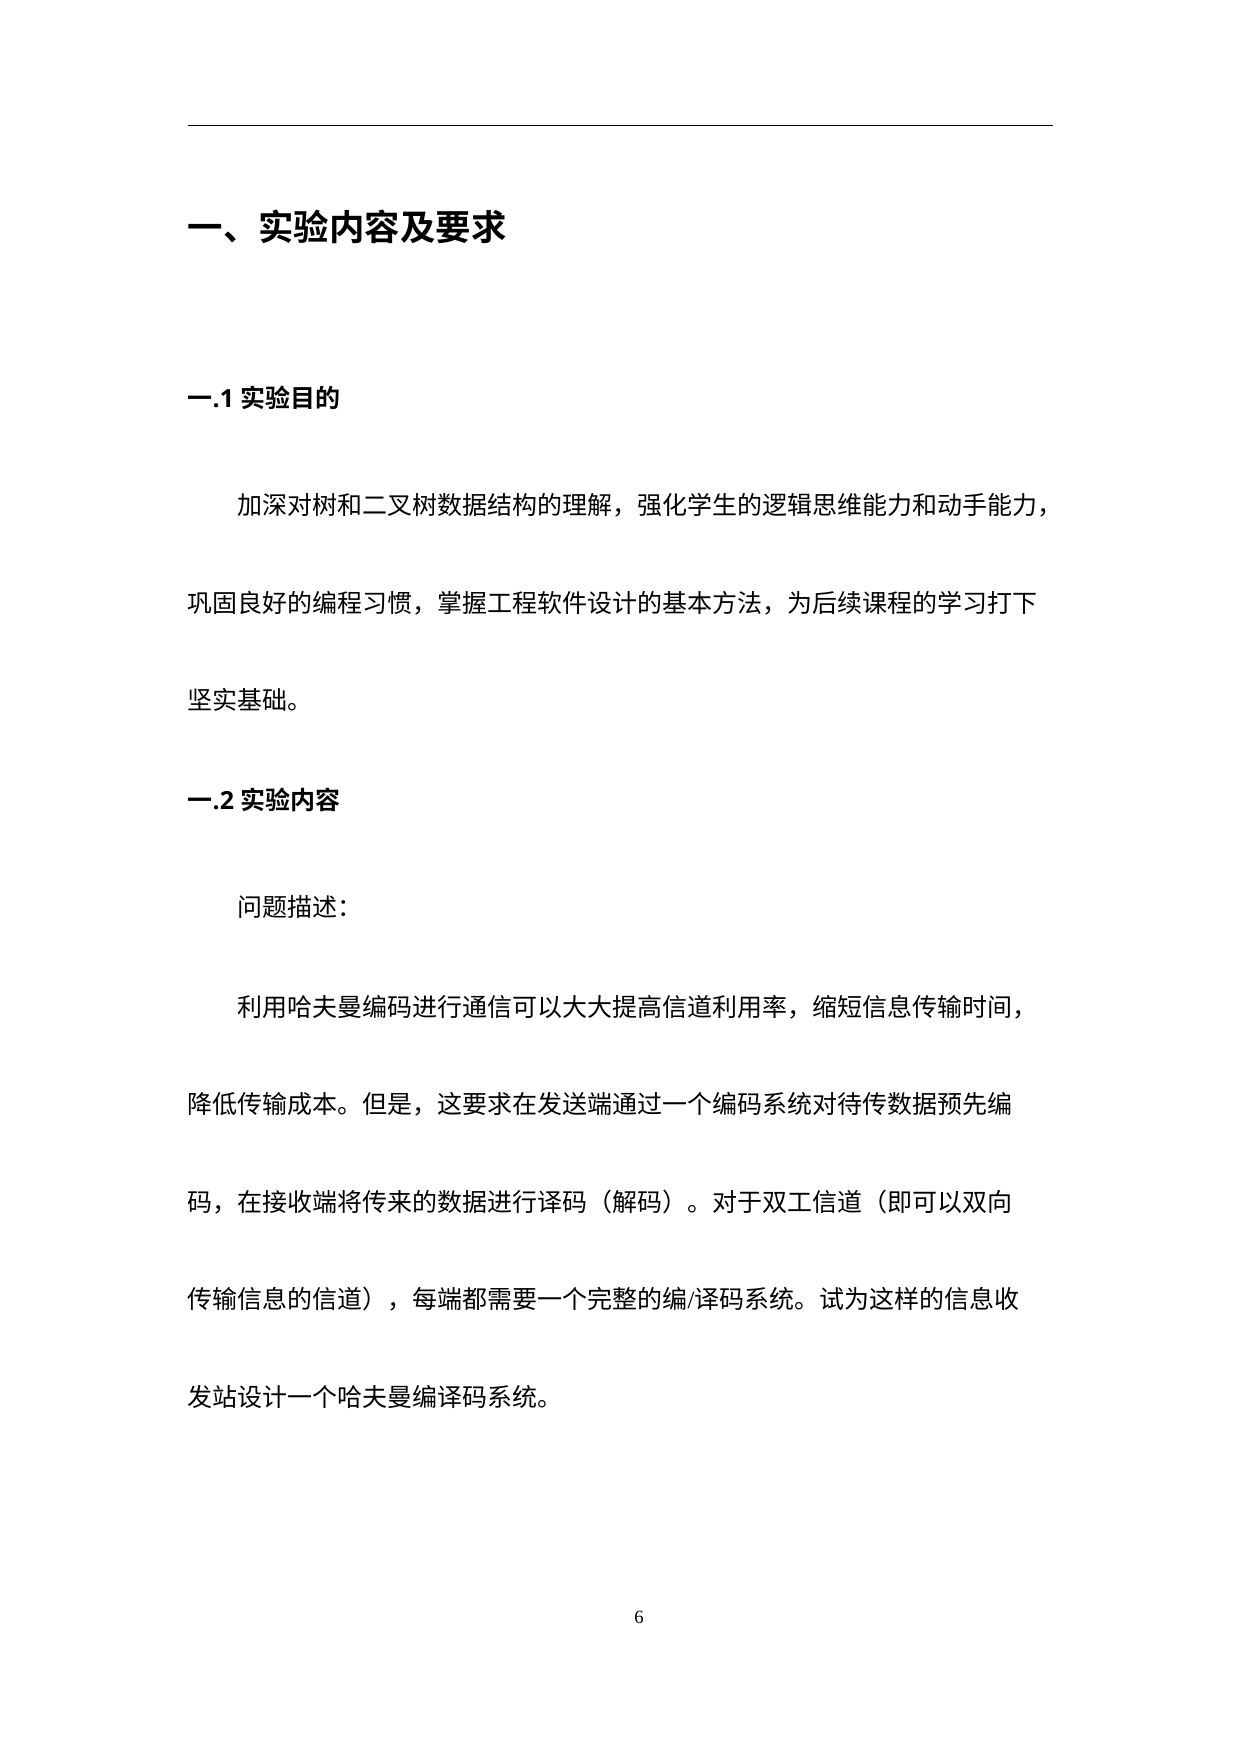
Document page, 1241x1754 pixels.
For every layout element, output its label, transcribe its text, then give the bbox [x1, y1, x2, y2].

subtitle 实验内容 [187, 766, 1053, 831]
text 问题描述： [187, 873, 1028, 938]
subtitle 实验目的 [187, 364, 1053, 429]
text 加深对树和二叉树数据结构的理解，强化学生的逻辑思维能力和动手能力，巩固良好的编程习惯，掌握工程软件设计的基本方法，为后续课程的学习打下坚实基础。 [187, 471, 1053, 731]
text 利用哈夫曼编码进行通信可以大大提高信道利用率，缩短信息传输时间，降低传输成本。但是，这要求在发送端通过一个编码系统对待传数据预先编码，在接收端将传来的数据进行译码（解码）。对于双工信道（即可以双向传输信息的信道），每端都需要一个完整的编/译码系统。试为这样的信息收发站设计一个哈夫曼编译码系统。 [187, 973, 1028, 1428]
subtitle 实验内容及要求 [187, 192, 1053, 257]
